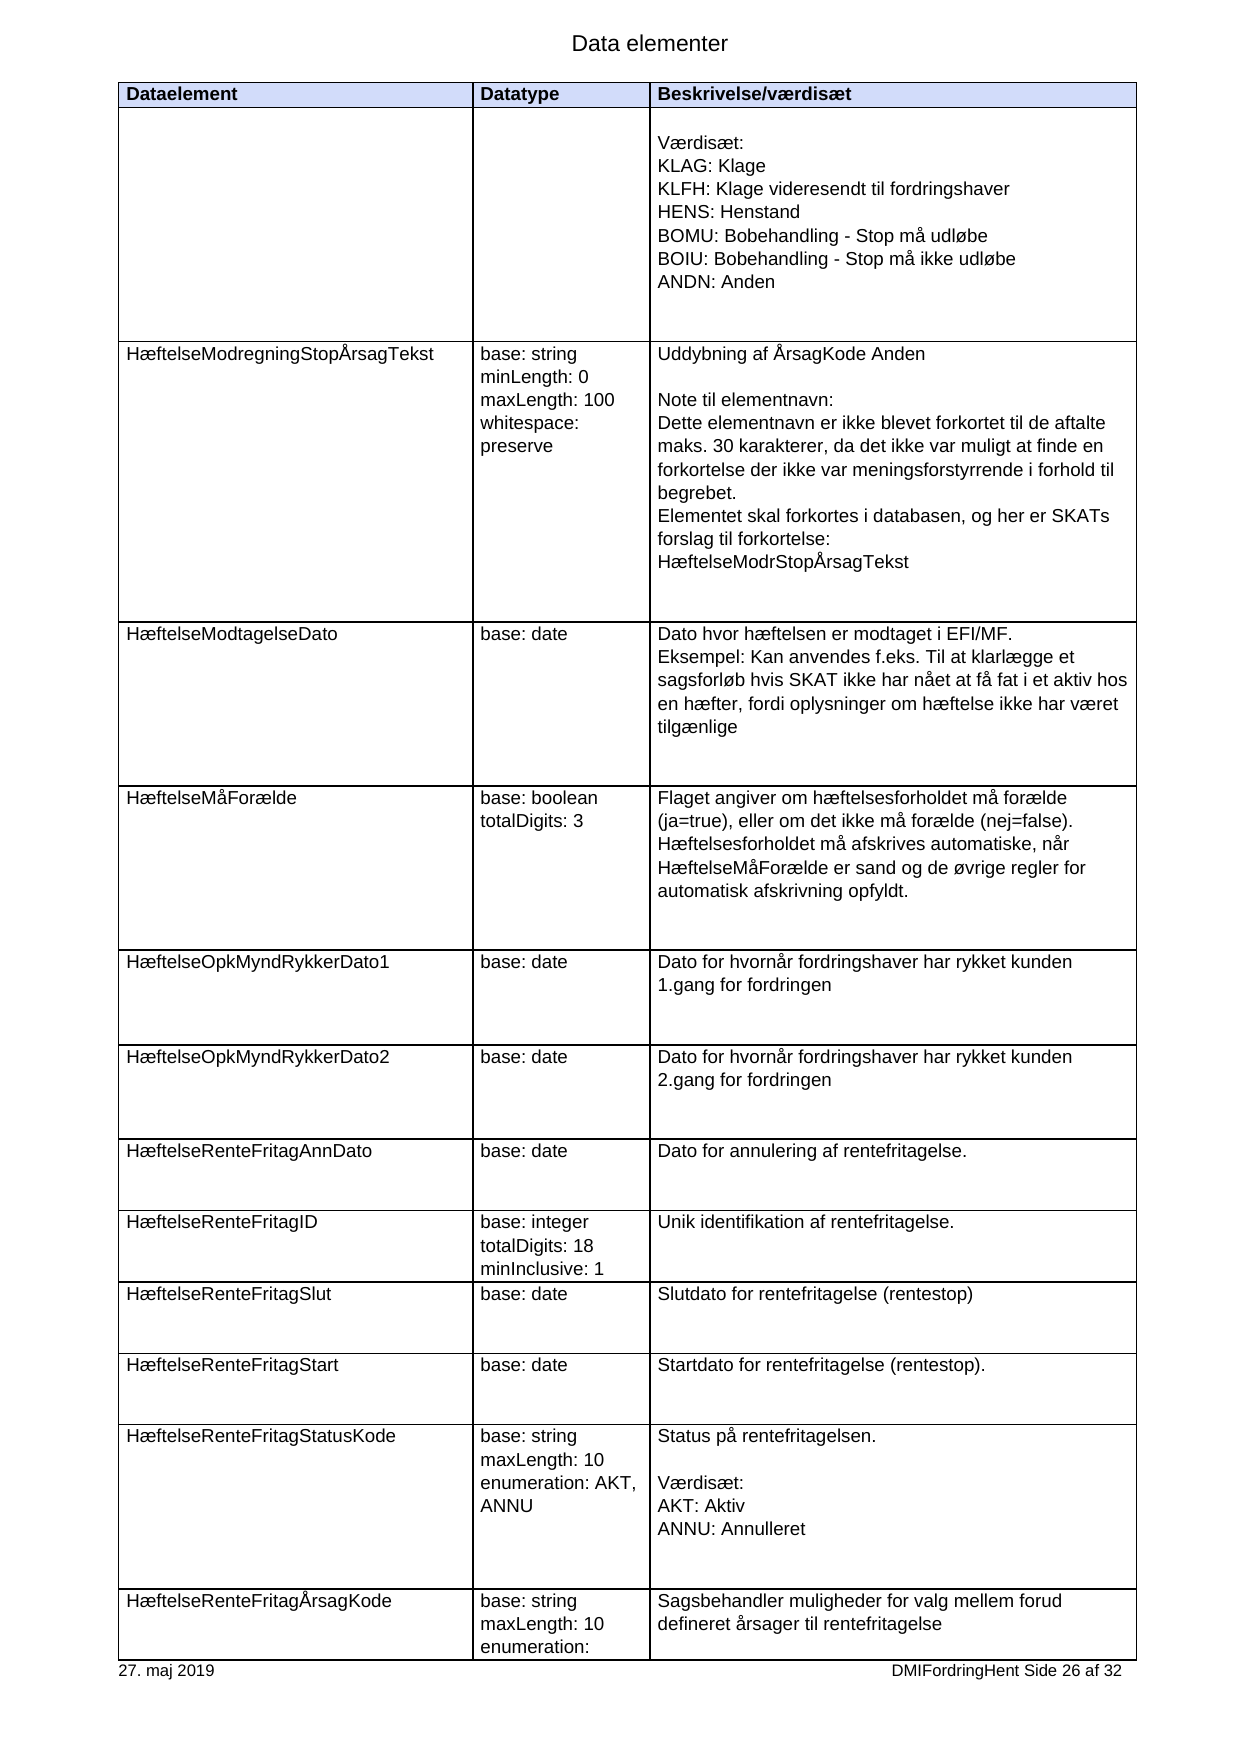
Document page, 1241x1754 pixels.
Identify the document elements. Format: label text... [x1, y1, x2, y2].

table_header Dataelement [119, 83, 472, 107]
table_cell HæftelseOpkMyndRykkerDato2 [119, 1046, 472, 1138]
table_cell Slutdato for rentefritagelse (rentestop) [651, 1283, 1136, 1352]
table_cell Dato for annulering af rentefritagelse. [651, 1140, 1136, 1209]
table_cell base: date [474, 1046, 649, 1138]
table_cell HæftelseRenteFritagAnnDato [119, 1140, 472, 1209]
table_cell base: string minLength: 0 maxLength: 100 whitespace: preserve [474, 342, 649, 621]
table_cell HæftelseRenteFritagSlut [119, 1283, 472, 1352]
table_cell Uddybning af ÅrsagKode Anden Note til elementnavn: Dette elementnavn er ikke blevet forkortet til de aftalte maks. 30 karakterer, da det ikke var muligt at finde en forkortelse der ikke var meningsforstyrrende i forhold til begrebet. Elementet skal forkortes i databasen, og her er SKATs forslag til forkortelse: HæftelseModrStopÅrsagTekst [651, 342, 1136, 621]
table_cell Dato hvor hæftelsen er modtaget i EFI/MF. Eksempel: Kan anvendes f.eks. Til at klarlægge et sagsforløb hvis SKAT ikke har nået at få fat i et aktiv hos en hæfter, fordi oplysninger om hæftelse ikke har været tilgænlige [651, 623, 1136, 785]
table_cell base: string maxLength: 10 enumeration: AKT, ANNU [474, 1425, 649, 1588]
table_cell base: date [474, 1354, 649, 1424]
table_cell HæftelseModtagelseDato [119, 623, 472, 785]
table_cell base: integer totalDigits: 18 minInclusive: 1 [474, 1211, 649, 1281]
table_cell Unik identifikation af rentefritagelse. [651, 1211, 1136, 1281]
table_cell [119, 108, 472, 341]
table_cell HæftelseRenteFritagStart [119, 1354, 472, 1424]
table_cell Status på rentefritagelsen. Værdisæt: AKT: Aktiv ANNU: Annulleret [651, 1425, 1136, 1588]
table_cell HæftelseOpkMyndRykkerDato1 [119, 951, 472, 1044]
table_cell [474, 108, 649, 341]
table_cell HæftelseRenteFritagID [119, 1211, 472, 1281]
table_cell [119, 1590, 472, 1659]
table_header Datatype [474, 83, 649, 107]
table_cell HæftelseMåForælde [119, 787, 472, 949]
table_header Beskrivelse/værdisæt [651, 83, 1136, 107]
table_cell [651, 1590, 1136, 1659]
table_cell base: date [474, 1283, 649, 1352]
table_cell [474, 1590, 649, 1659]
table_cell base: boolean totalDigits: 3 [474, 787, 649, 949]
table_cell Dato for hvornår fordringshaver har rykket kunden 1.gang for fordringen [651, 951, 1136, 1044]
table_cell base: date [474, 1140, 649, 1209]
table_cell HæftelseModregningStopÅrsagTekst [119, 342, 472, 621]
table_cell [651, 108, 1136, 341]
table_cell Dato for hvornår fordringshaver har rykket kunden 2.gang for fordringen [651, 1046, 1136, 1138]
table_cell Startdato for rentefritagelse (rentestop). [651, 1354, 1136, 1424]
table_cell Flaget angiver om hæftelsesforholdet må forælde (ja=true), eller om det ikke må forælde (nej=false). Hæftelsesforholdet må afskrives automatiske, når HæftelseMåForælde er sand og de øvrige regler for automatisk afskrivning opfyldt. [651, 787, 1136, 949]
table_cell base: date [474, 951, 649, 1044]
table_cell base: date [474, 623, 649, 785]
table_cell HæftelseRenteFritagStatusKode [119, 1425, 472, 1588]
